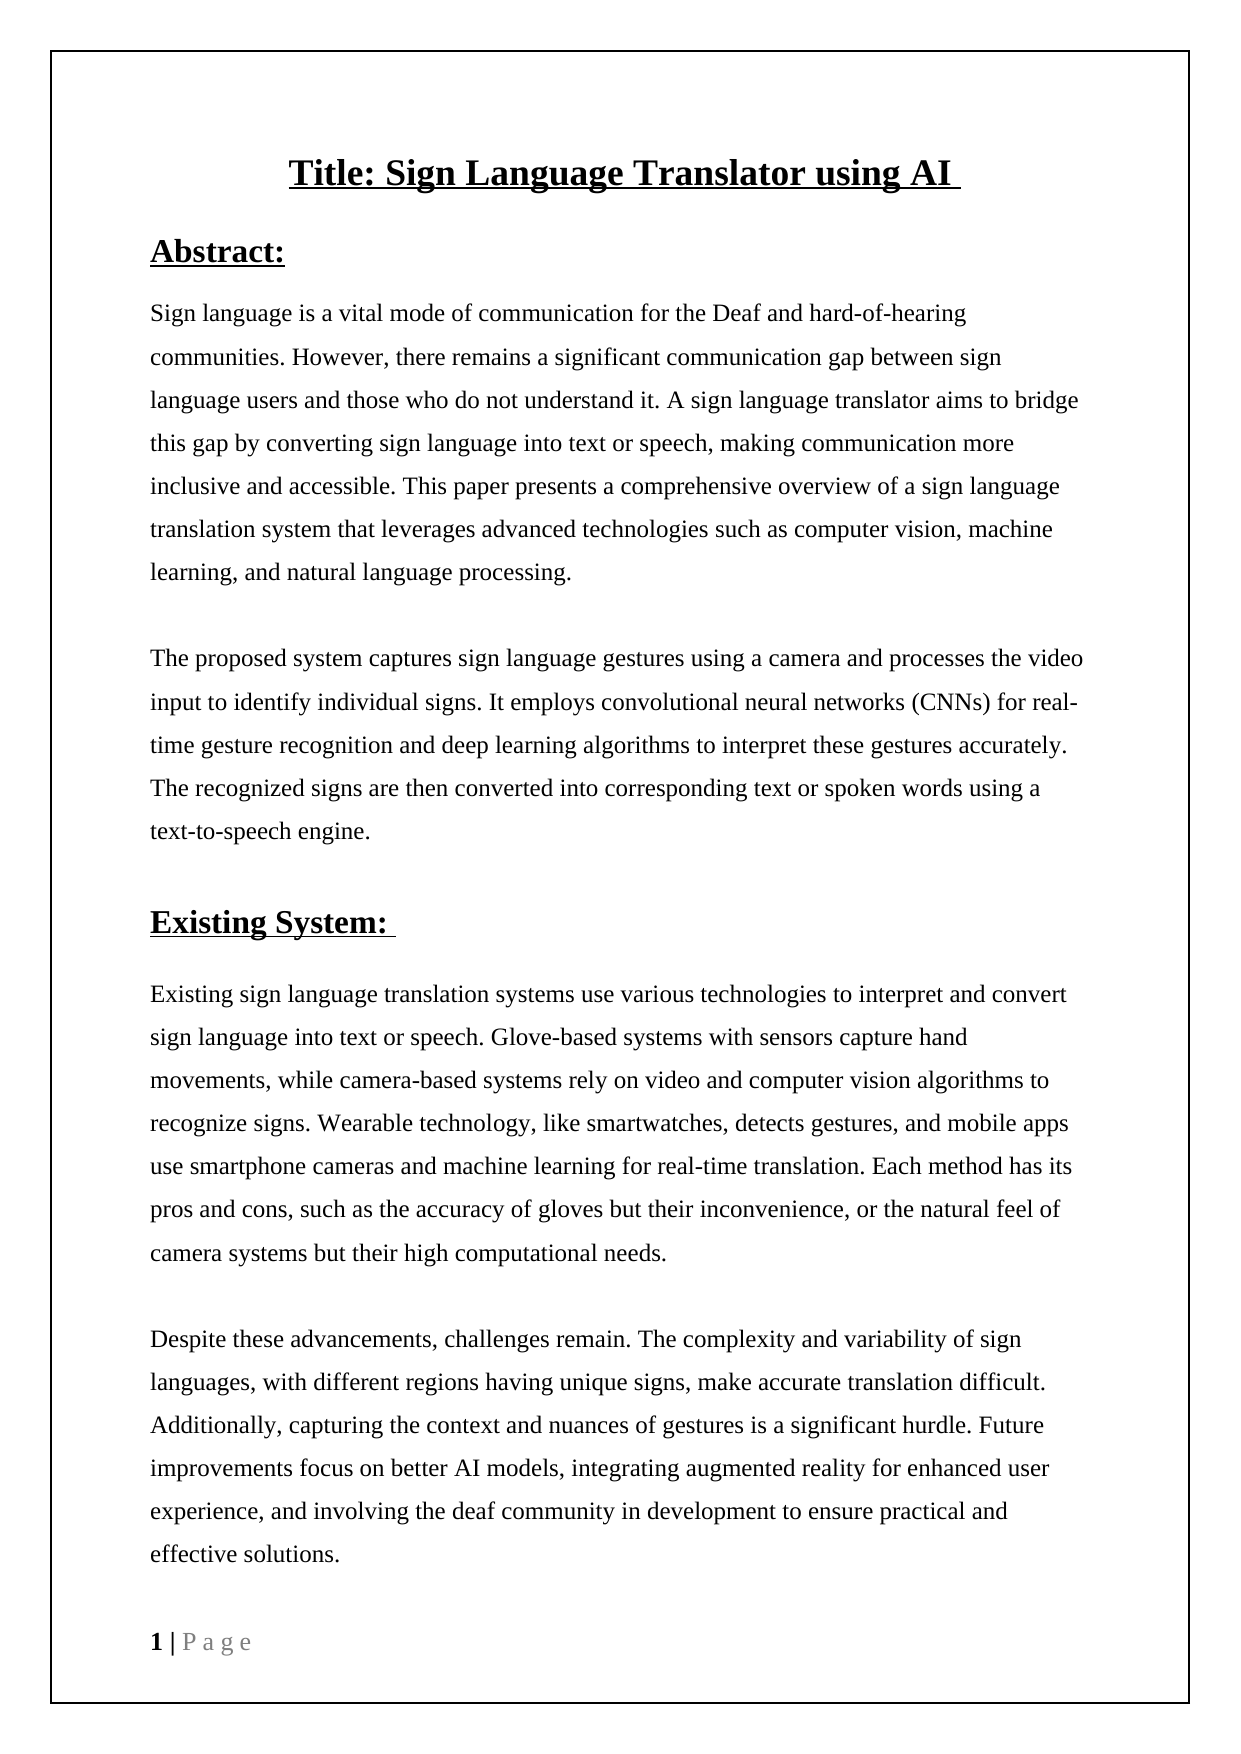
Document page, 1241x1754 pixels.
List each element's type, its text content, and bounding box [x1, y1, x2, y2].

text Existing System: [150, 902, 1090, 941]
text Existing sign language translation systems use various technologies to interpret and convert sign language into text or speech. Glove-based systems with sensors capture hand movements, while camera-based systems rely on video and computer vision algorithms to recognize signs. Wearable technology, like smartwatches, detects gestures, and mobile apps use smartphone cameras and machine learning for real-time translation. Each method has its pros and cons, such as the accuracy of gloves but their inconvenience, or the natural feel of camera systems but their high computational needs. [150, 979, 1090, 1266]
text Despite these advancements, challenges remain. The complexity and variability of sign languages, with different regions having unique signs, make accurate translation difficult. Additionally, capturing the context and nuances of gestures is a significant hurdle. Future improvements focus on better AI models, integrating augmented reality for enhanced user experience, and involving the deaf community in development to ensure practical and effective solutions. [150, 1324, 1090, 1568]
text Sign language is a vital mode of communication for the Deaf and hard-of-hearing communities. However, there remains a significant communication gap between sign language users and those who do not understand it. A sign language translator aims to bridge this gap by converting sign language into text or speech, making communication more inclusive and accessible. This paper presents a comprehensive overview of a sign language translation system that leverages advanced technologies such as computer vision, machine learning, and natural language processing. [150, 298, 1090, 586]
text Abstract: [150, 231, 1090, 270]
text The proposed system captures sign language gestures using a camera and processes the video input to identify individual signs. It employs convolutional neural networks (CNNs) for real-time gesture recognition and deep learning algorithms to interpret these gestures accurately. The recognized signs are then converted into corresponding text or spoken words using a text-to-speech engine. [150, 643, 1090, 845]
text Title: Sign Language Translator using AI [150, 150, 1090, 193]
